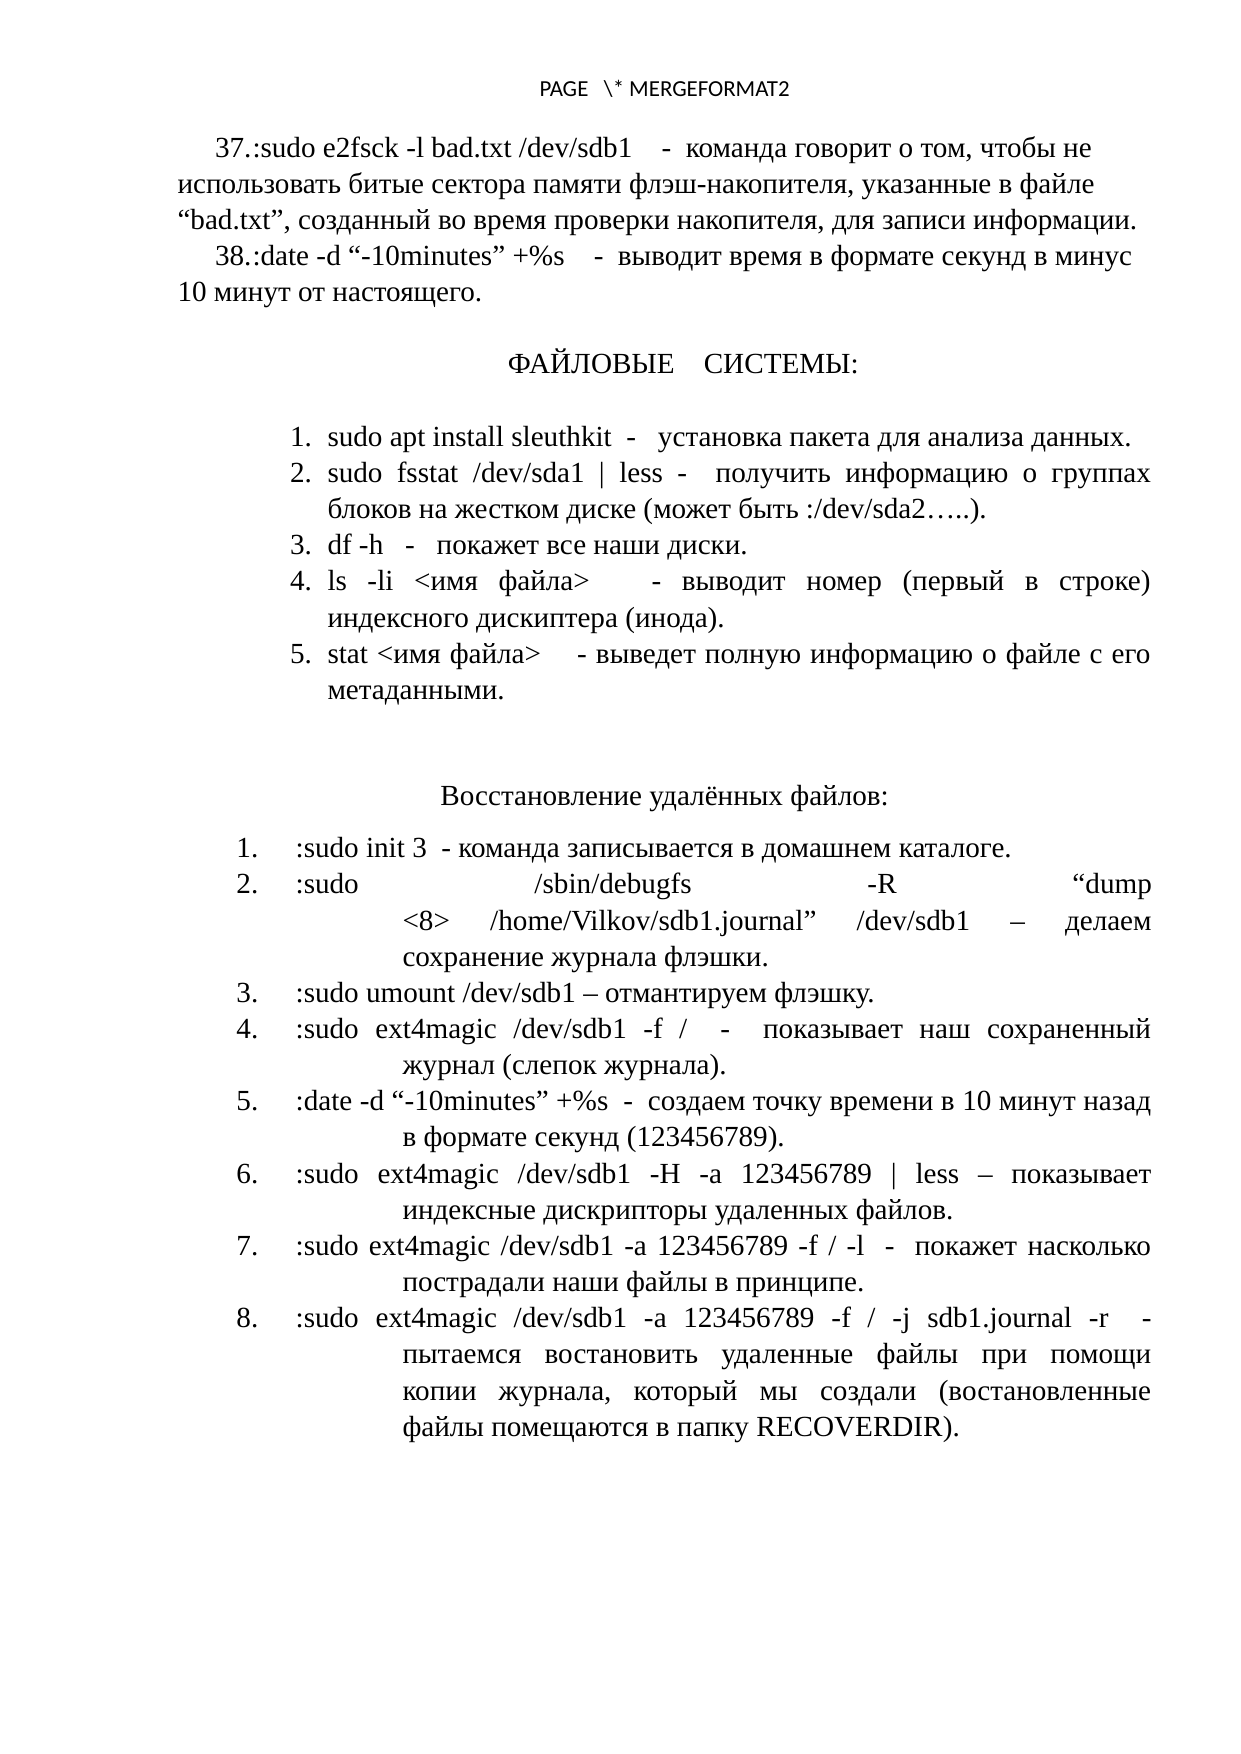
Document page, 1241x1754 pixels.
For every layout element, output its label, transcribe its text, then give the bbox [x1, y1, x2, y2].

list sudo apt install sleuthkit - установка пакета для анализа данных. [290, 419, 1152, 452]
list :sudo ext4magic /dev/sdb1 -a 123456789 -f / -l - покажет насколько пострадали наши файлы в принципе. [236, 1228, 1152, 1298]
list df -h - покажет все наши диски. [290, 527, 1152, 561]
list stat <имя файла> - выведет полную информацию о файле с его метаданными. [290, 636, 1152, 706]
list ФАЙЛОВЫЕ СИСТЕМЫ: [215, 347, 1152, 380]
list :date -d “-10minutes” +%s - выводит время в формате секунд в минус 10 минут от настоящего. [177, 238, 1152, 308]
list :sudo ext4magic /dev/sdb1 -H -a 123456789 | less – показывает индексные дискрипторы удаленных файлов. [236, 1156, 1152, 1225]
list :sudo ext4magic /dev/sdb1 -a 123456789 -f / -j sdb1.journal -r - пытаемся востановить удаленные файлы при помощи копии журнала, который мы создали (востановленные файлы помещаются в папку RECOVERDIR). [236, 1300, 1152, 1442]
list :sudo ext4magic /dev/sdb1 -f / - показывает наш сохраненный журнал (слепок журнала). [236, 1011, 1152, 1081]
list :sudo /sbin/debugfs -R “dump <8> /home/Vilkov/sdb1.journal” /dev/sdb1 – делаем сохранение журнала флэшки. [236, 867, 1152, 972]
list :date -d “-10minutes” +%s - создаем точку времени в 10 минут назад в формате секунд (123456789). [236, 1083, 1152, 1153]
list :sudo init 3 - команда записывается в домашнем каталоге. [236, 830, 1152, 864]
list :sudo umount /dev/sdb1 – отмантируем флэшку. [236, 975, 1152, 1008]
list ls -li <имя файла> - выводит номер (первый в строке) индексного дискиптера (инода). [290, 563, 1152, 633]
list sudo fsstat /dev/sda1 | less - получить информацию о группах блоков на жестком диске (может быть :/dev/sda2…..). [290, 455, 1152, 525]
text Восстановление удалённых файлов: [177, 778, 1152, 811]
